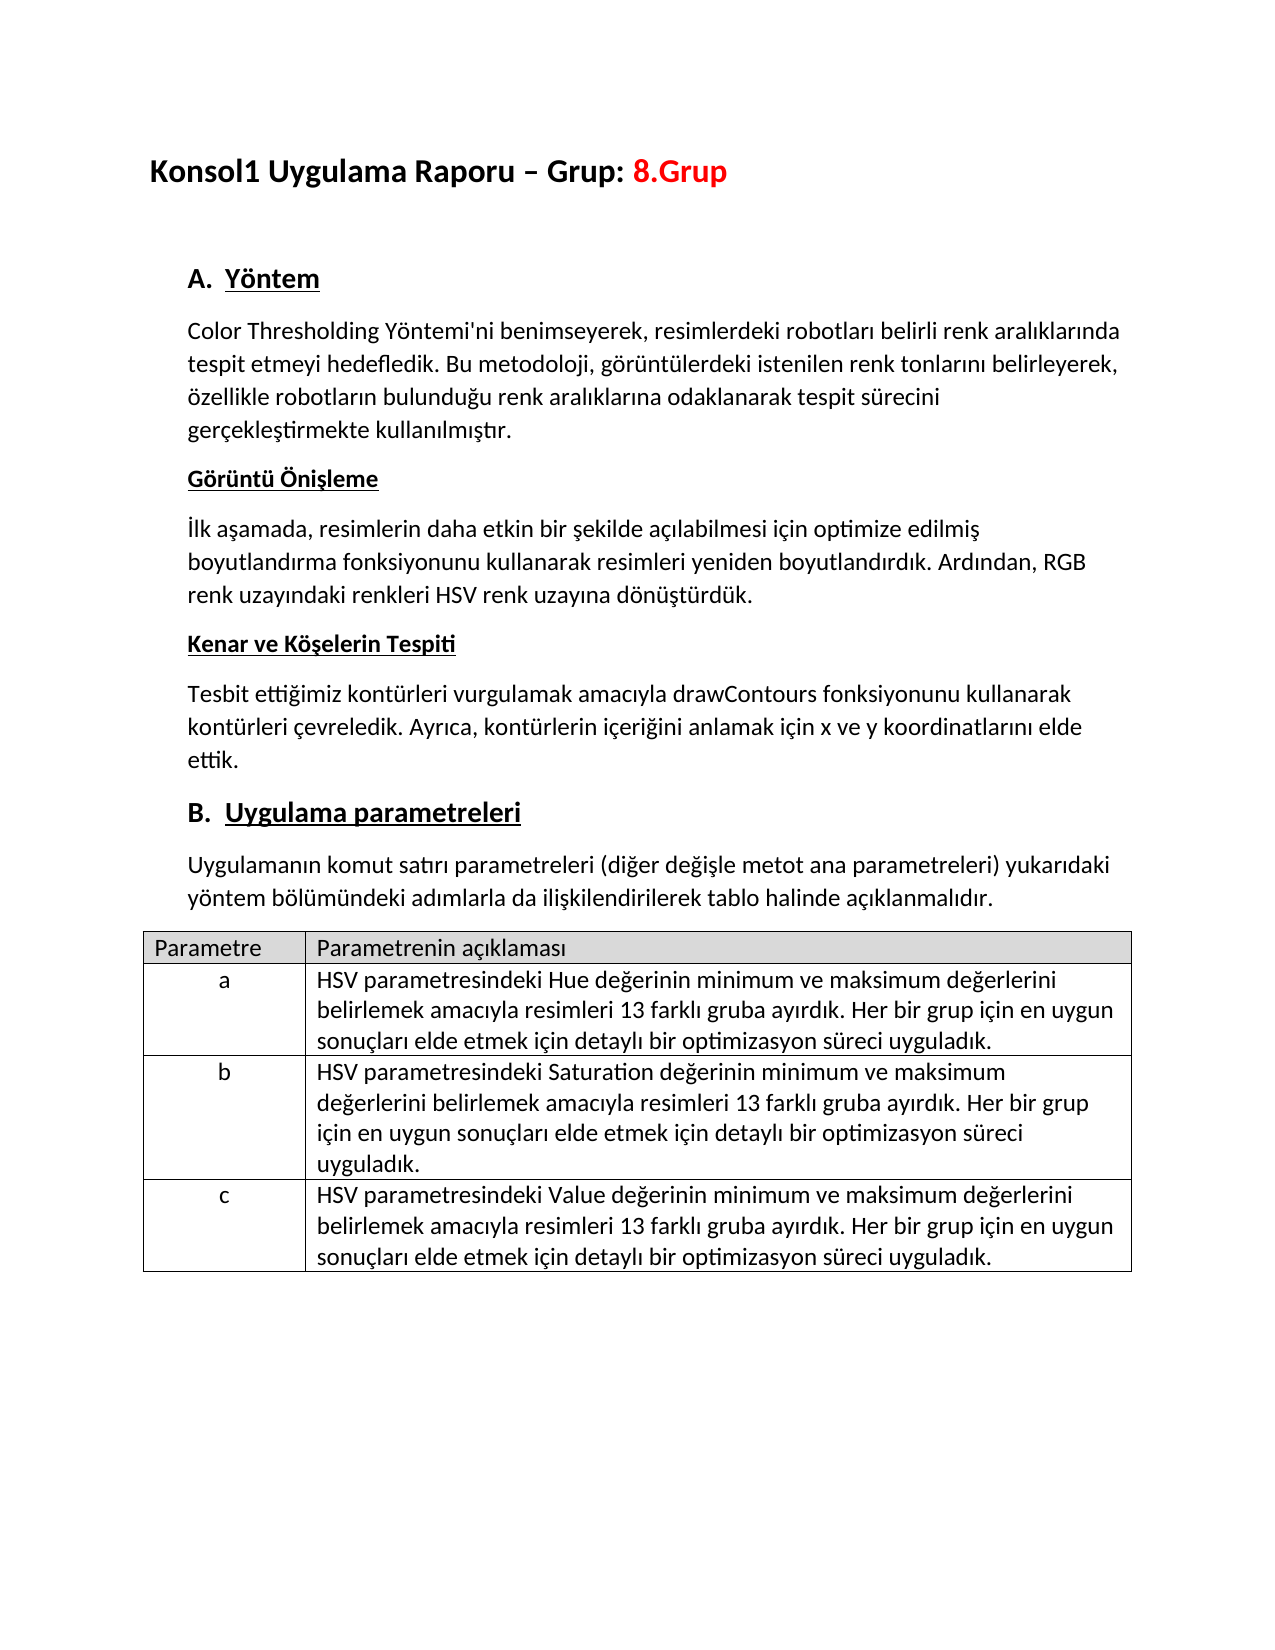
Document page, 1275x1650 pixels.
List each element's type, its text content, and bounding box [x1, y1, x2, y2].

text Color Thresholding Yöntemi'ni benimseyerek, resimlerdeki robotları belirli renk aralıklarında tespit etmeyi hedefledik. Bu metodoloji, görüntülerdeki istenilen renk tonlarını belirleyerek, özellikle robotların bulunduğu renk aralıklarına odaklanarak tespit sürecini gerçekleştirmekte kullanılmıştır. [187, 315, 1125, 444]
text Tesbit ettiğimiz kontürleri vurgulamak amacıyla drawContours fonksiyonunu kullanarak kontürleri çevreledik. Ayrıca, kontürlerin içeriğini anlamak için x ve y koordinatlarını elde ettik. [187, 678, 1125, 774]
table_cell HSV parametresindeki Value değerinin minimum ve maksimum değerlerini belirlemek amacıyla resimleri 13 farklı gruba ayırdık. Her bir grup için en uygun sonuçları elde etmek için detaylı bir optimizasyon süreci uyguladık. [306, 1180, 1131, 1271]
text Görüntü Önişleme [187, 464, 1125, 494]
text Uygulamanın komut satırı parametreleri (diğer değişle metot ana parametreleri) yukarıdaki yöntem bölümündeki adımlarla da ilişkilendirilerek tablo halinde açıklanmalıdır. [187, 849, 1125, 912]
table_cell HSV parametresindeki Saturation değerinin minimum ve maksimum değerlerini belirlemek amacıyla resimleri 13 farklı gruba ayırdık. Her bir grup için en uygun sonuçları elde etmek için detaylı bir optimizasyon süreci uyguladık. [306, 1056, 1131, 1178]
text Konsol1 Uygulama Raporu – Grup: 8.Grup [150, 150, 1125, 191]
table_header Parametrenin açıklaması [306, 932, 1131, 963]
list Uygulama parametreleri [187, 794, 1125, 829]
table_header Parametre [144, 932, 305, 963]
table_cell a [144, 964, 305, 1055]
table_cell c [144, 1180, 305, 1271]
table_cell b [144, 1056, 305, 1178]
table_cell HSV parametresindeki Hue değerinin minimum ve maksimum değerlerini belirlemek amacıyla resimleri 13 farklı gruba ayırdık. Her bir grup için en uygun sonuçları elde etmek için detaylı bir optimizasyon süreci uyguladık. [306, 964, 1131, 1055]
list Yöntem [187, 260, 1125, 296]
text Kenar ve Köşelerin Tespiti [187, 629, 1125, 659]
text İlk aşamada, resimlerin daha etkin bir şekilde açılabilmesi için optimize edilmiş boyutlandırma fonksiyonunu kullanarak resimleri yeniden boyutlandırdık. Ardından, RGB renk uzayındaki renkleri HSV renk uzayına dönüştürdük. [187, 513, 1125, 609]
